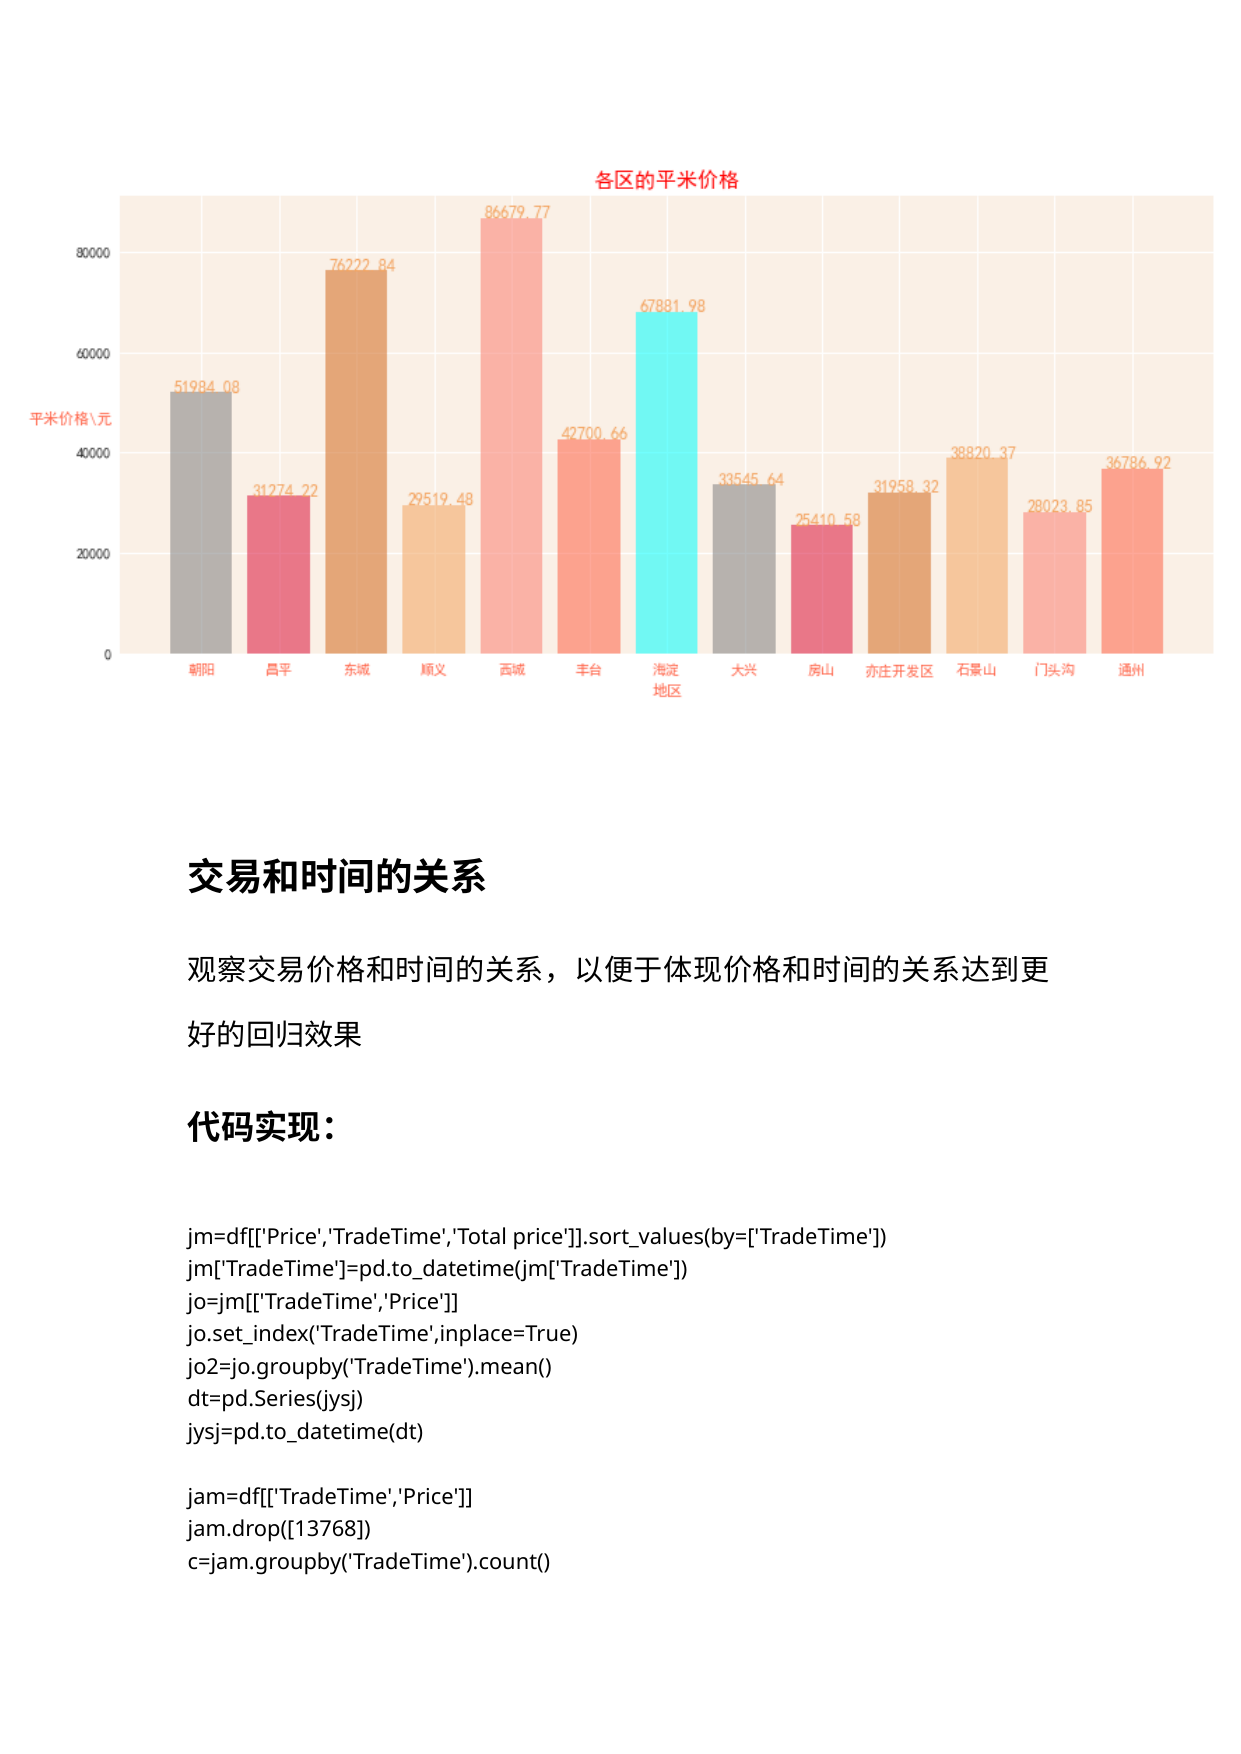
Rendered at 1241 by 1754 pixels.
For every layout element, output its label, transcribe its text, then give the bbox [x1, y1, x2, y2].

text 观察交易价格和时间的关系，以便于体现价格和时间的关系达到更好的回归效果 [187, 935, 1053, 1065]
text jm['TradeTime']=pd.to_datetime(jm['TradeTime']) [187, 1252, 1053, 1284]
picture [18, 162, 1222, 707]
text jo=jm[['TradeTime','Price']] [187, 1284, 1053, 1317]
text jm=df[['Price','TradeTime','Total price']].sort_values(by=['TradeTime']) [187, 1219, 1053, 1252]
text jam=df[['TradeTime','Price']] [187, 1479, 1053, 1512]
text jysj=pd.to_datetime(dt) [187, 1414, 1053, 1447]
text jo.set_index('TradeTime',inplace=True) [187, 1317, 1053, 1349]
text jam.drop([13768]) [187, 1512, 1053, 1544]
text jo2=jo.groupby('TradeTime').mean() [187, 1349, 1053, 1382]
subtitle 交易和时间的关系 [187, 841, 1053, 906]
text dt=pd.Series(jysj) [187, 1382, 1053, 1414]
subtitle 代码实现： [187, 1092, 1053, 1157]
text c=jam.groupby('TradeTime').count() [187, 1544, 1053, 1577]
